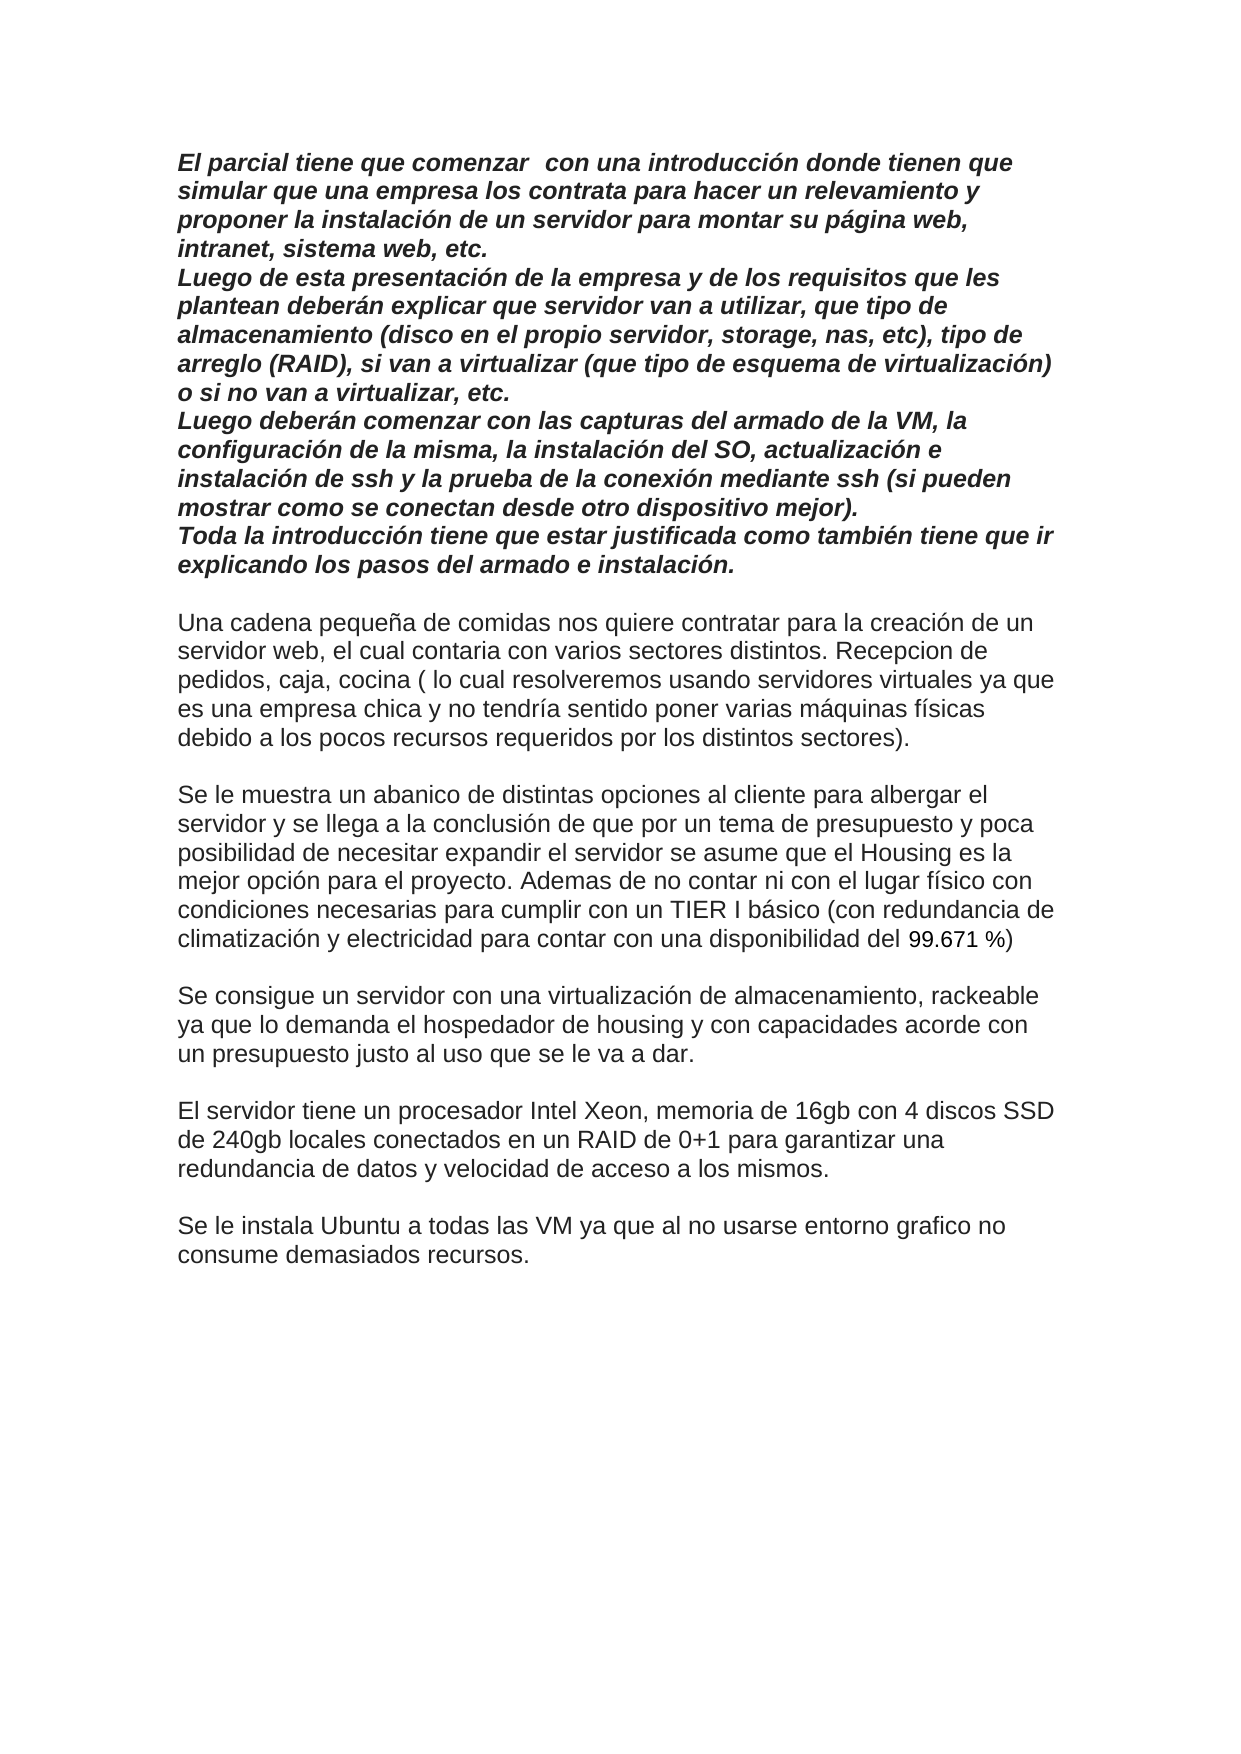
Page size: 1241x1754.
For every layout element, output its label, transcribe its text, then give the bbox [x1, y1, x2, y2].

text Se consigue un servidor con una virtualización de almacenamiento, rackeable ya que lo demanda el hospedador de housing y con capacidades acorde con un presupuesto justo al uso que se le va a dar. [177, 981, 1063, 1068]
text Una cadena pequeña de comidas nos quiere contratar para la creación de un servidor web, el cual contaria con varios sectores distintos. Recepcion de pedidos, caja, cocina ( lo cual resolveremos usando servidores virtuales ya que es una empresa chica y no tendría sentido poner varias máquinas físicas debido a los pocos recursos requeridos por los distintos sectores). [177, 608, 1063, 751]
text Luego de esta presentación de la empresa y de los requisitos que les plantean deberán explicar que servidor van a utilizar, que tipo de almacenamiento (disco en el propio servidor, storage, nas, etc), tipo de arreglo (RAID), si van a virtualizar (que tipo de esquema de virtualización) o si no van a virtualizar, etc. [177, 263, 1063, 406]
text El servidor tiene un procesador Intel Xeon, memoria de 16gb con 4 discos SSD de 240gb locales conectados en un RAID de 0+1 para garantizar una redundancia de datos y velocidad de acceso a los mismos. [177, 1096, 1063, 1183]
text Se le instala Ubuntu a todas las VM ya que al no usarse entorno grafico no consume demasiados recursos. [177, 1211, 1063, 1269]
text Toda la introducción tiene que estar justificada como también tiene que ir explicando los pasos del armado e instalación. [177, 521, 1063, 579]
text Se le muestra un abanico de distintas opciones al cliente para albergar el servidor y se llega a la conclusión de que por un tema de presupuesto y poca posibilidad de necesitar expandir el servidor se asume que el Housing es la mejor opción para el proyecto. Ademas de no contar ni con el lugar físico con condiciones necesarias para cumplir con un TIER I básico (con redundancia de climatización y electricidad para contar con una disponibilidad del 99.671 %) [177, 780, 1063, 953]
text Luego deberán comenzar con las capturas del armado de la VM, la configuración de la misma, la instalación del SO, actualización e instalación de ssh y la prueba de la conexión mediante ssh (si pueden mostrar como se conectan desde otro dispositivo mejor). [177, 406, 1063, 521]
text El parcial tiene que comenzar con una introducción donde tienen que simular que una empresa los contrata para hacer un relevamiento y proponer la instalación de un servidor para montar su página web, intranet, sistema web, etc. [177, 148, 1063, 263]
